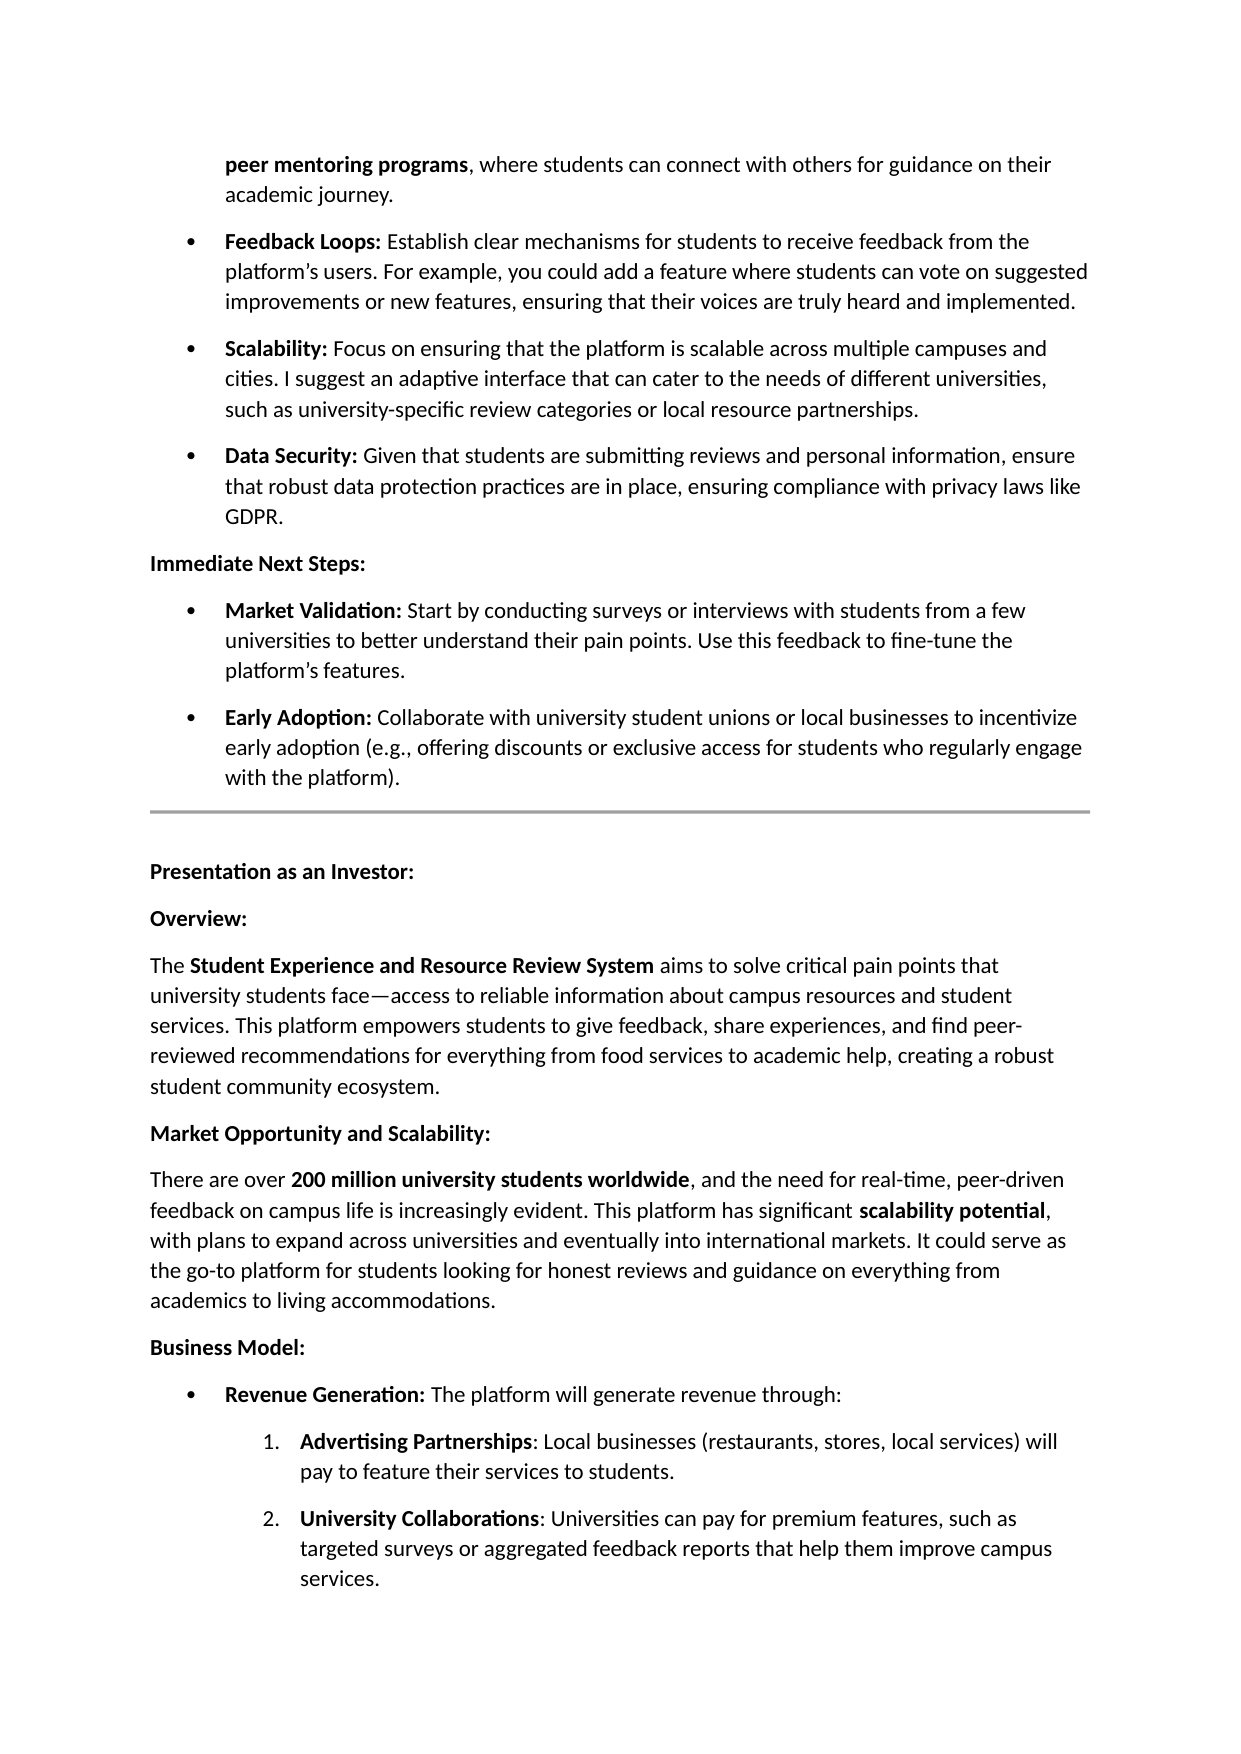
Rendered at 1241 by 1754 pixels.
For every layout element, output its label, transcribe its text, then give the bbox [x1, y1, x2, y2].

text The Student Experience and Resource Review System aims to solve critical pain points that university students face—access to reliable information about campus resources and student services. This platform empowers students to give feedback, share experiences, and find peer-reviewed recommendations for everything from food services to academic help, creating a robust student community ecosystem. [150, 951, 1090, 1100]
list University Collaborations: Universities can pay for premium features, such as targeted surveys or aggregated feedback reports that help them improve campus services. [262, 1504, 1090, 1593]
list Market Validation: Start by conducting surveys or interviews with students from a few universities to better understand their pain points. Use this feedback to fine-tune the platform’s features. [187, 596, 1090, 684]
list Data Security: Given that students are submitting reviews and personal information, ensure that robust data protection practices are in place, ensuring compliance with privacy laws like GDPR. [187, 442, 1090, 530]
text Overview: [150, 904, 1090, 932]
text Market Opportunity and Scalability: [150, 1119, 1090, 1147]
list Scalability: Focus on ensuring that the platform is scalable across multiple campuses and cities. I suggest an adaptive interface that can cater to the needs of different universities, such as university-specific review categories or local resource partnerships. [187, 334, 1090, 423]
text Presentation as an Investor: [150, 857, 1090, 885]
list Early Adoption: Collaborate with university student unions or local businesses to incentivize early adoption (e.g., offering discounts or exclusive access for students who regularly engage with the platform). [187, 703, 1090, 792]
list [187, 150, 1090, 208]
list Feedback Loops: Establish clear mechanisms for students to receive feedback from the platform’s users. For example, you could add a feature where students can vote on suggested improvements or new features, ensuring that their voices are truly heard and implemented. [187, 227, 1090, 316]
text There are over 200 million university students worldwide, and the need for real-time, peer-driven feedback on campus life is increasingly evident. This platform has significant scalability potential, with plans to expand across universities and eventually into international markets. It could serve as the go-to platform for students looking for honest reviews and guidance on everything from academics to living accommodations. [150, 1166, 1090, 1314]
list Revenue Generation: The platform will generate revenue through: [187, 1380, 1090, 1408]
text Business Model: [150, 1333, 1090, 1361]
list Advertising Partnerships: Local businesses (restaurants, stores, local services) will pay to feature their services to students. [262, 1427, 1090, 1485]
text Immediate Next Steps: [150, 549, 1090, 577]
